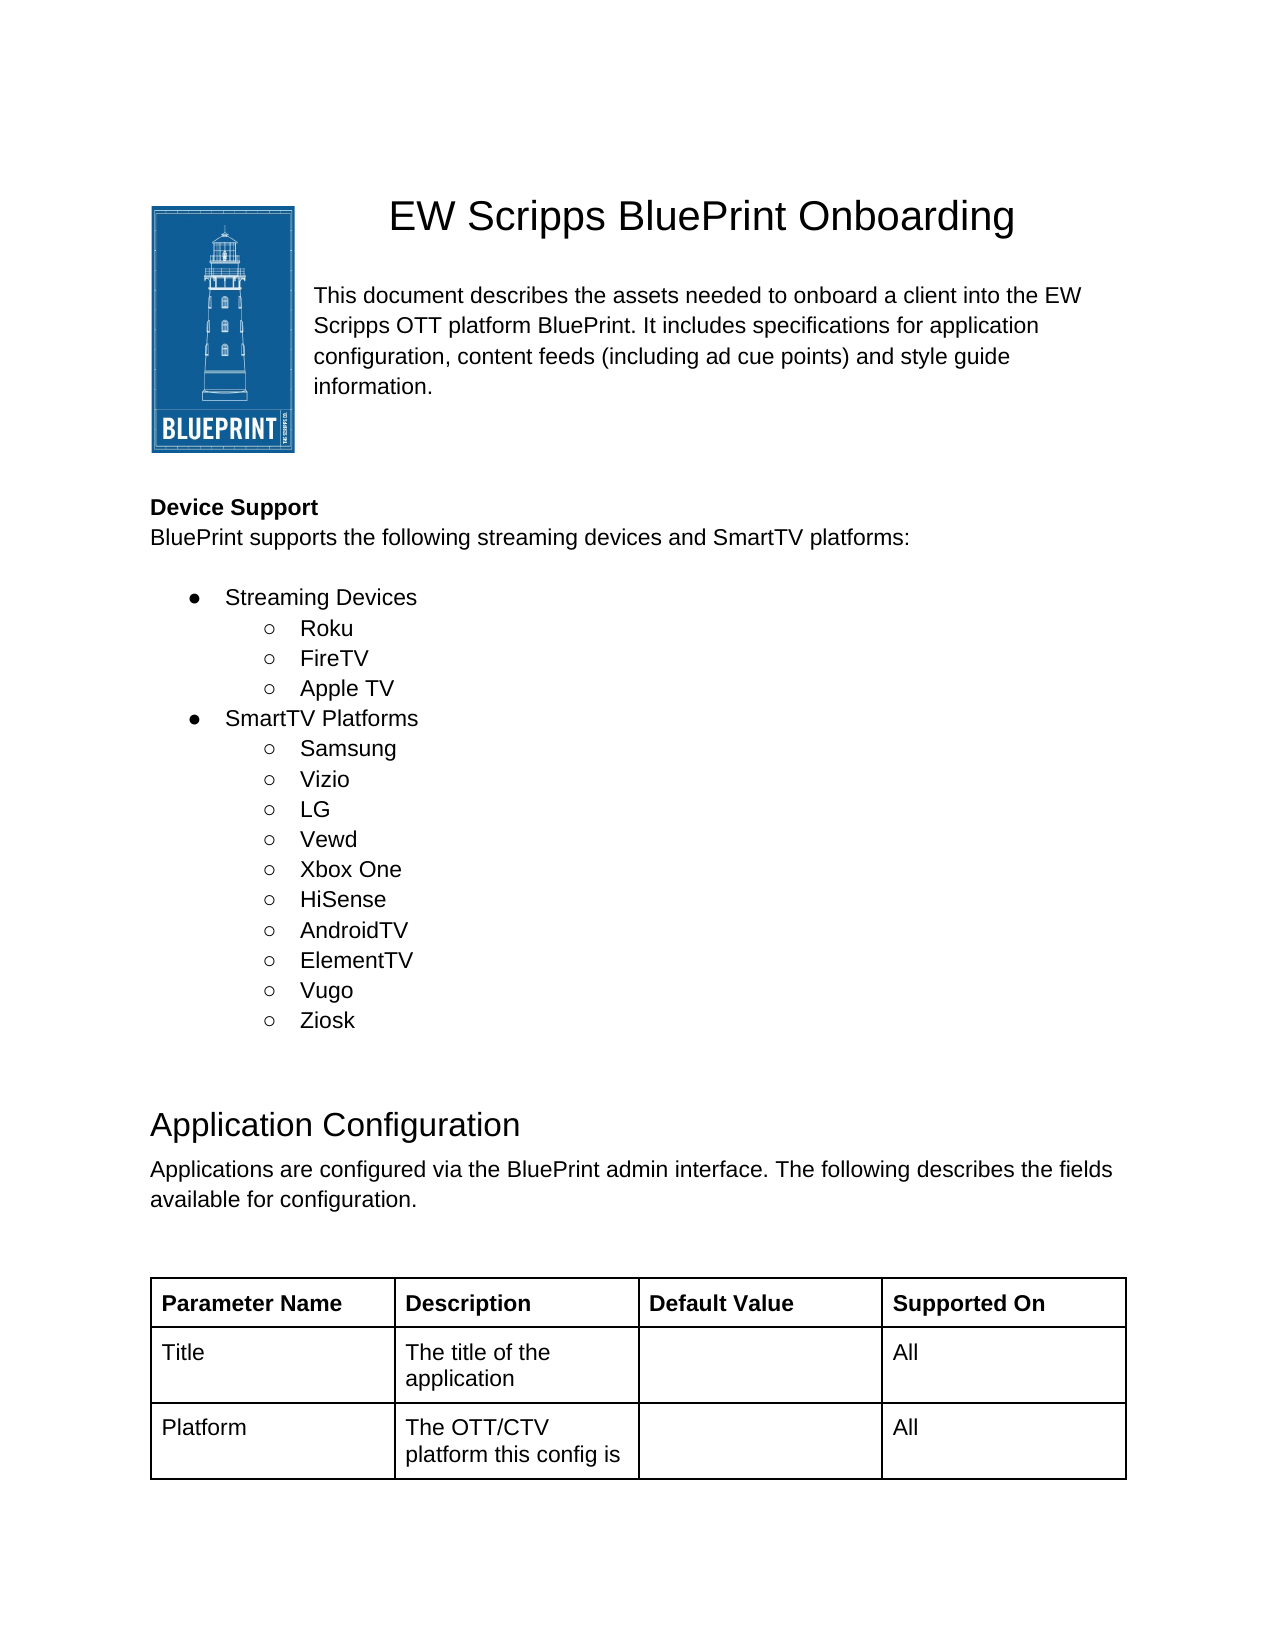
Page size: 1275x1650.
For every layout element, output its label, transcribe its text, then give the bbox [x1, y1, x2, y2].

table_header Description [396, 1279, 638, 1326]
table_cell Platform [152, 1404, 394, 1477]
list SmartTV Platforms [187, 705, 1125, 732]
text Device Support [150, 494, 1125, 520]
table_cell All [883, 1404, 1125, 1477]
subtitle Application Configuration [150, 1105, 1125, 1144]
list Apple TV [262, 675, 1125, 701]
list Vizio [262, 766, 1125, 792]
text This document describes the assets needed to onboard a client into the EW Scripps OTT platform BluePrint. It includes specifications for application configuration, content feeds (including ad cue points) and style guide information. [295, 282, 1125, 399]
table_cell The title of the application [396, 1328, 638, 1402]
list AndroidTV [262, 917, 1125, 943]
table_header Supported On [883, 1279, 1125, 1326]
list Ziosk [262, 1007, 1125, 1034]
list Roku [262, 614, 1125, 641]
text Applications are configured via the BluePrint admin interface. The following describes the fields available for configuration. [150, 1156, 1125, 1213]
picture [151, 206, 295, 453]
table_header Default Value [640, 1279, 881, 1326]
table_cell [396, 1404, 638, 1477]
table_header Parameter Name [152, 1279, 394, 1326]
list Xbox One [262, 856, 1125, 883]
list ElementTV [262, 947, 1125, 973]
table_cell Title [152, 1328, 394, 1402]
subtitle EW Scripps BluePrint Onboarding [150, 192, 1125, 239]
table_cell All [883, 1328, 1125, 1402]
list HiSense [262, 886, 1125, 913]
table_cell [640, 1404, 881, 1477]
list Vugo [262, 977, 1125, 1003]
text BluePrint supports the following streaming devices and SmartTV platforms: [150, 524, 1125, 550]
table_cell [640, 1328, 881, 1402]
list FireTV [262, 645, 1125, 671]
list Samsung [262, 735, 1125, 762]
list Vewd [262, 826, 1125, 852]
list Streaming Devices [187, 584, 1125, 611]
list LG [262, 796, 1125, 822]
